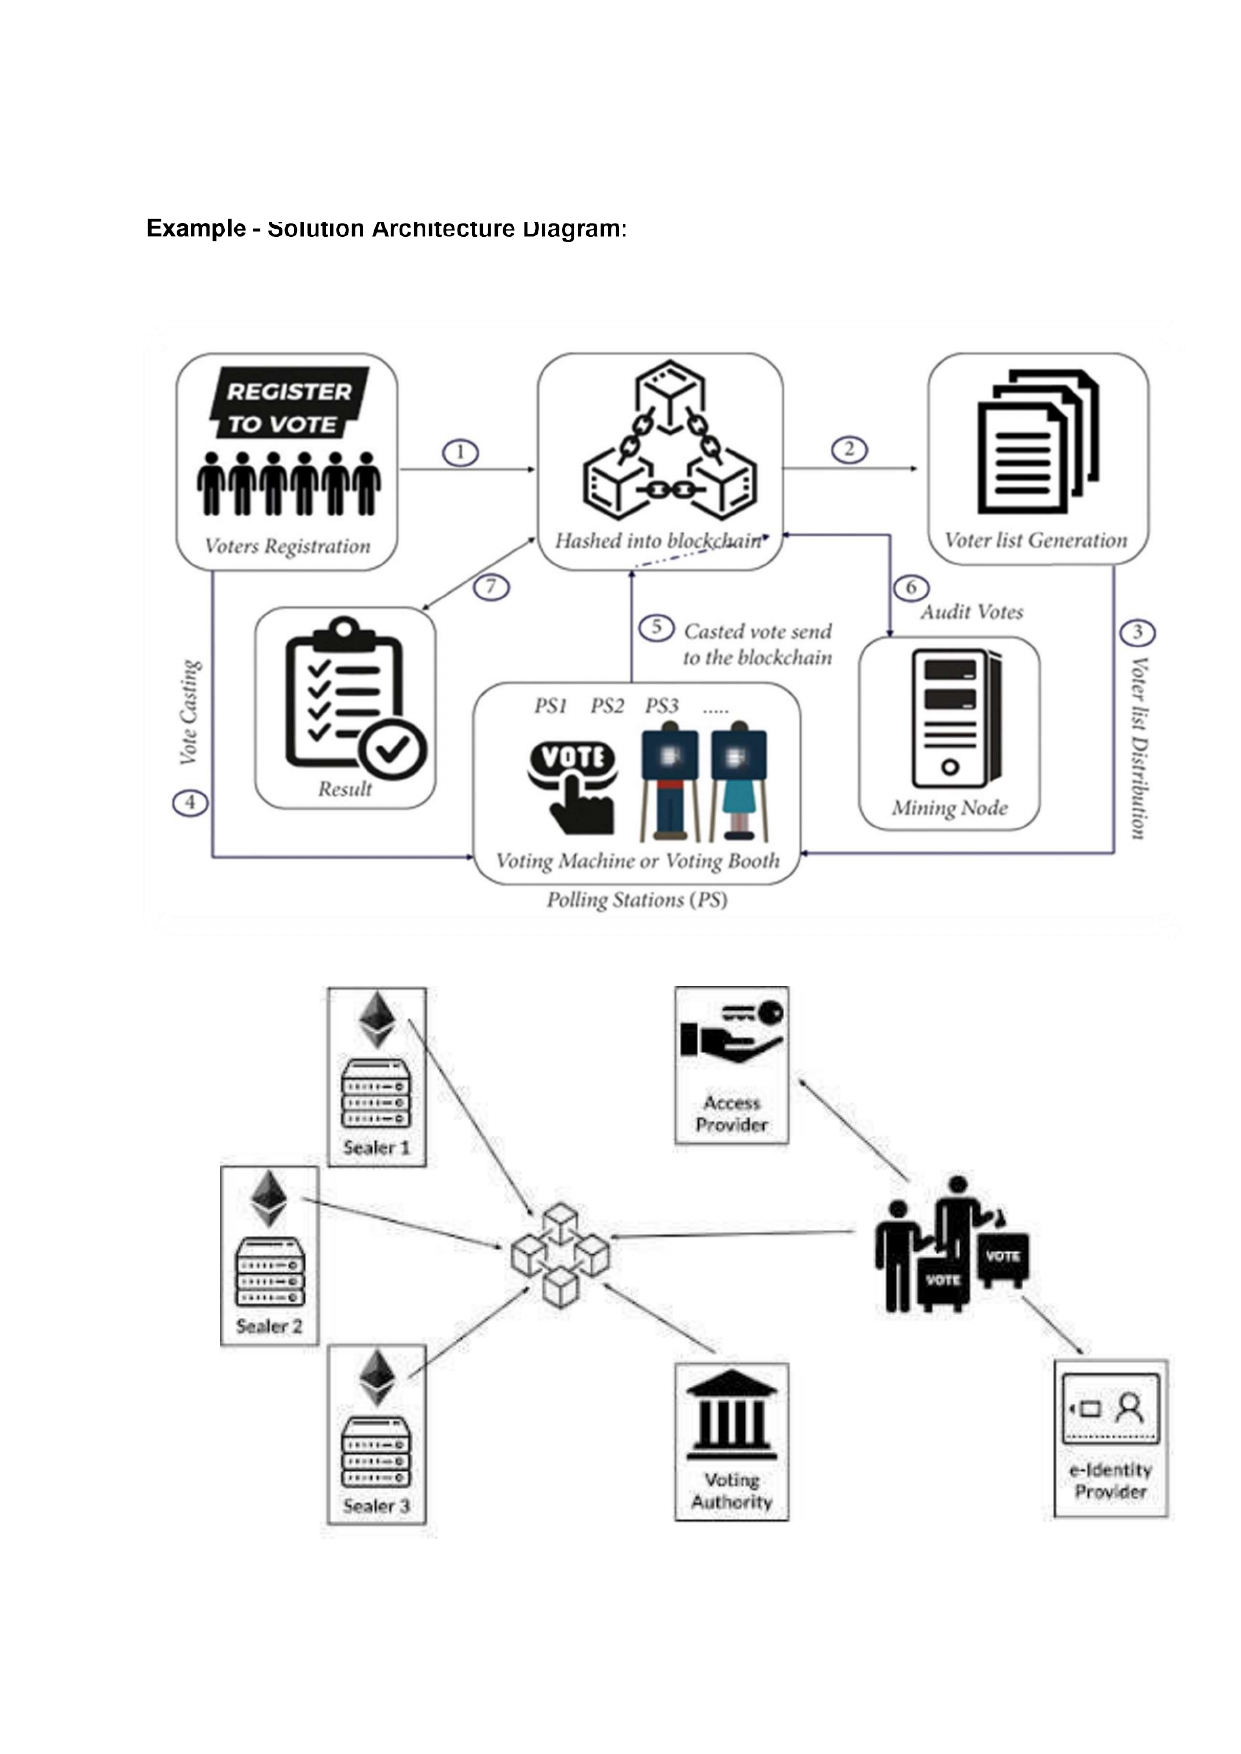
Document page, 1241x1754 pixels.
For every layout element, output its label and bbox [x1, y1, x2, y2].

picture [220, 986, 1176, 1539]
picture [253, 222, 626, 242]
picture [142, 319, 1185, 942]
